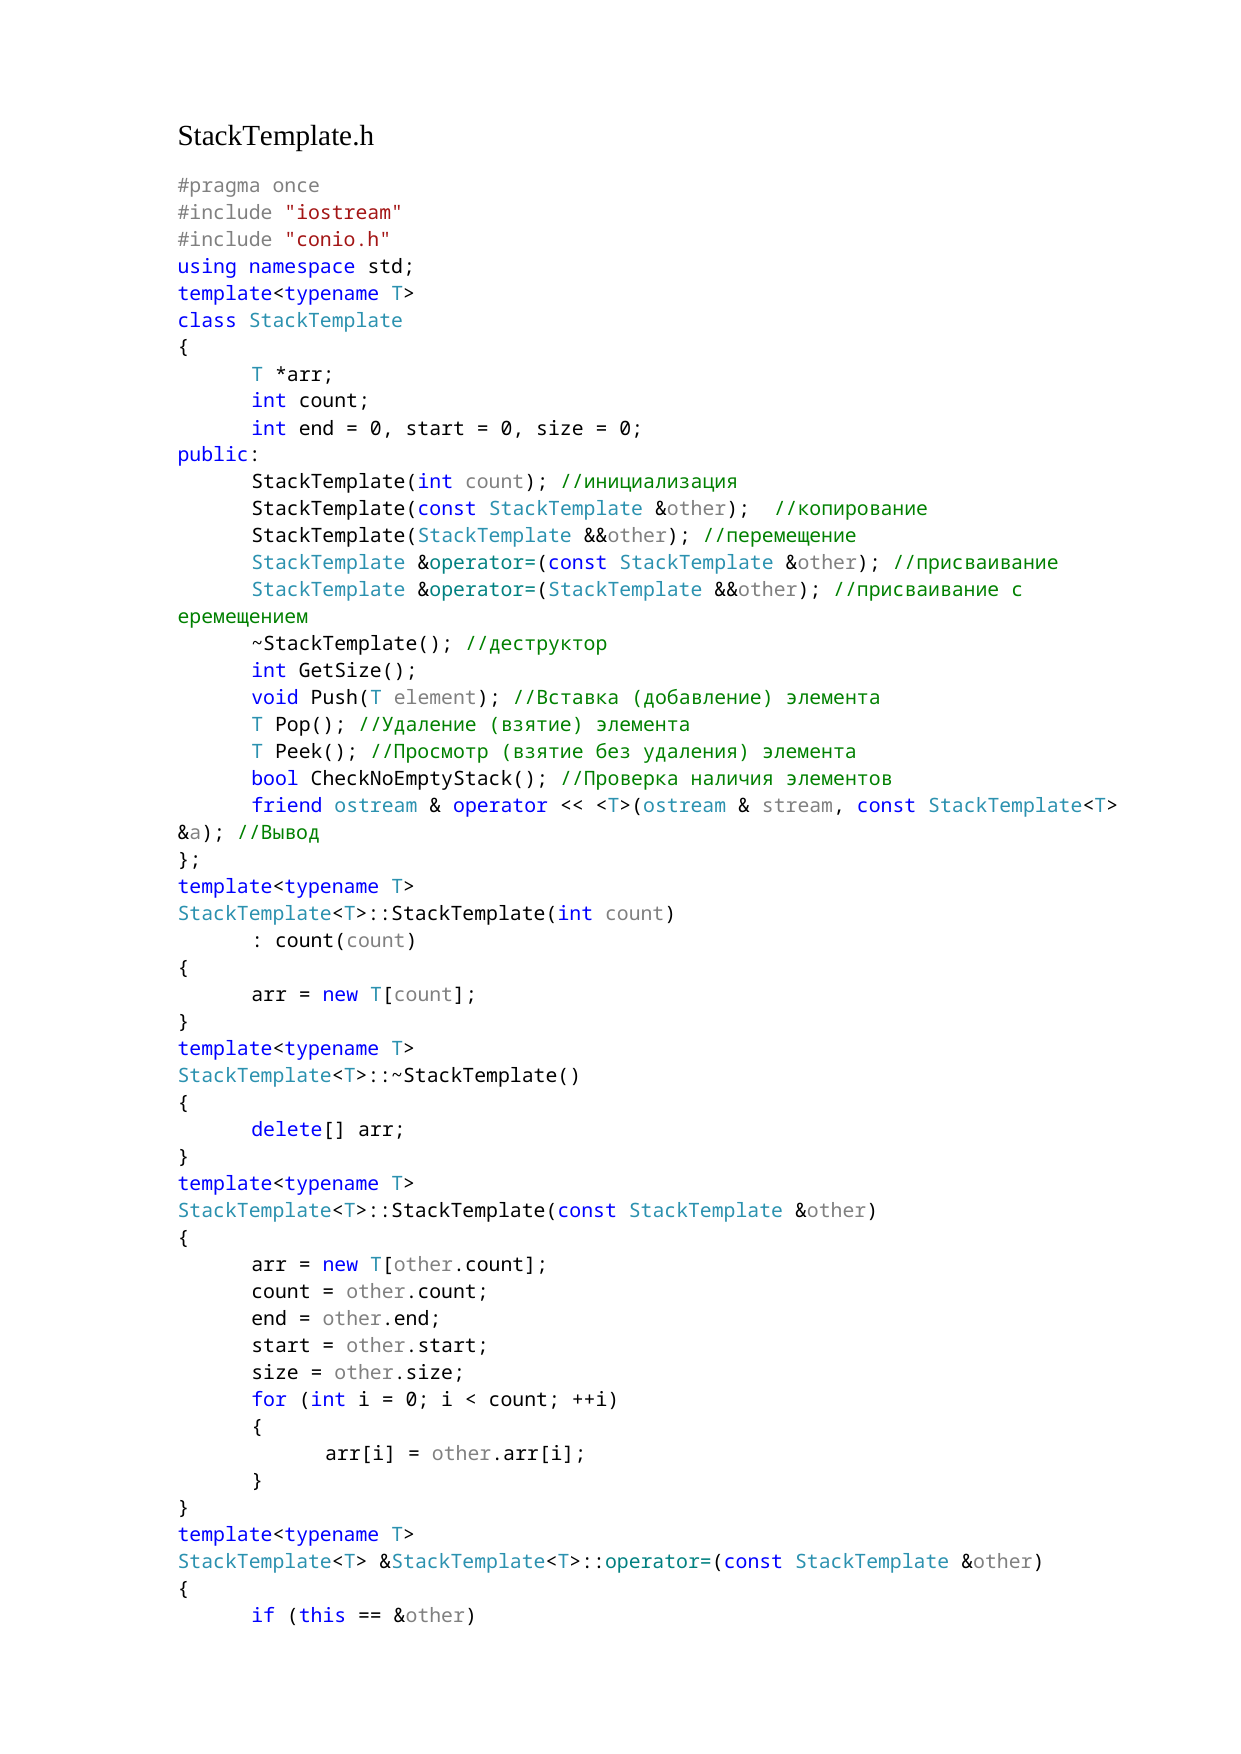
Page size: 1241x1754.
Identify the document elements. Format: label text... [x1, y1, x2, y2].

text } [177, 1142, 1152, 1169]
text { [177, 1088, 1152, 1115]
text } [177, 1007, 1152, 1034]
text { [177, 1412, 1152, 1439]
text int GetSize(); [177, 657, 1152, 683]
text if (this == &other) [177, 1601, 1152, 1628]
text }; [177, 845, 1152, 872]
text for (int i = 0; i < count; ++i) [177, 1385, 1152, 1412]
text StackTemplate<T>::~StackTemplate() [177, 1061, 1152, 1088]
text template<typename T> [177, 1169, 1152, 1196]
text } [177, 1466, 1152, 1493]
text template<typename T> [177, 1034, 1152, 1061]
text { [177, 1223, 1152, 1250]
text using namespace std; [177, 252, 1152, 279]
text #pragma once [177, 171, 1152, 198]
text #include "conio.h" [177, 225, 1152, 252]
text ~StackTemplate(); //деструктор [177, 629, 1152, 657]
text StackTemplate(int count); //инициализация [177, 468, 1152, 495]
text : count(count) [177, 926, 1152, 953]
text StackTemplate &operator=(StackTemplate &&other); //присваивание с еремещением [177, 576, 1152, 629]
text class StackTemplate [177, 306, 1152, 333]
text T Pop(); //Удаление (взятие) элемента [177, 711, 1152, 737]
text StackTemplate &operator=(const StackTemplate &other); //присваивание [177, 549, 1152, 576]
text size = other.size; [177, 1358, 1152, 1385]
text #include "iostream" [177, 198, 1152, 225]
text friend ostream & operator << <T>(ostream & stream, const StackTemplate<T> &a); //Вывод [177, 791, 1152, 845]
text end = other.end; [177, 1304, 1152, 1331]
text delete[] arr; [177, 1115, 1152, 1142]
text count = other.count; [177, 1277, 1152, 1304]
text } [177, 1493, 1152, 1520]
text T Peek(); //Просмотр (взятие без удаления) элемента [177, 737, 1152, 764]
text int end = 0, start = 0, size = 0; [177, 414, 1152, 441]
text arr[i] = other.arr[i]; [177, 1439, 1152, 1466]
text { [177, 953, 1152, 980]
text StackTemplate<T>::StackTemplate(const StackTemplate &other) [177, 1196, 1152, 1223]
text template<typename T> [177, 1520, 1152, 1547]
text public: [177, 441, 1152, 468]
text { [177, 1574, 1152, 1601]
text bool CheckNoEmptyStack(); //Проверка наличия элементов [177, 764, 1152, 791]
text arr = new T[other.count]; [177, 1250, 1152, 1277]
text template<typename T> [177, 872, 1152, 899]
text StackTemplate(const StackTemplate &other); //копирование [177, 495, 1152, 522]
text StackTemplate<T> &StackTemplate<T>::operator=(const StackTemplate &other) [177, 1547, 1152, 1574]
text start = other.start; [177, 1331, 1152, 1358]
text template<typename T> [177, 279, 1152, 306]
text StackTemplate<T>::StackTemplate(int count) [177, 899, 1152, 926]
text arr = new T[count]; [177, 980, 1152, 1007]
text T *arr; [177, 360, 1152, 387]
text StackTemplate(StackTemplate &&other); //перемещение [177, 522, 1152, 549]
text int count; [177, 387, 1152, 414]
text StackTemplate.h [177, 118, 1152, 152]
text void Push(T element); //Вставка (добавление) элемента [177, 683, 1152, 711]
text { [177, 333, 1152, 360]
